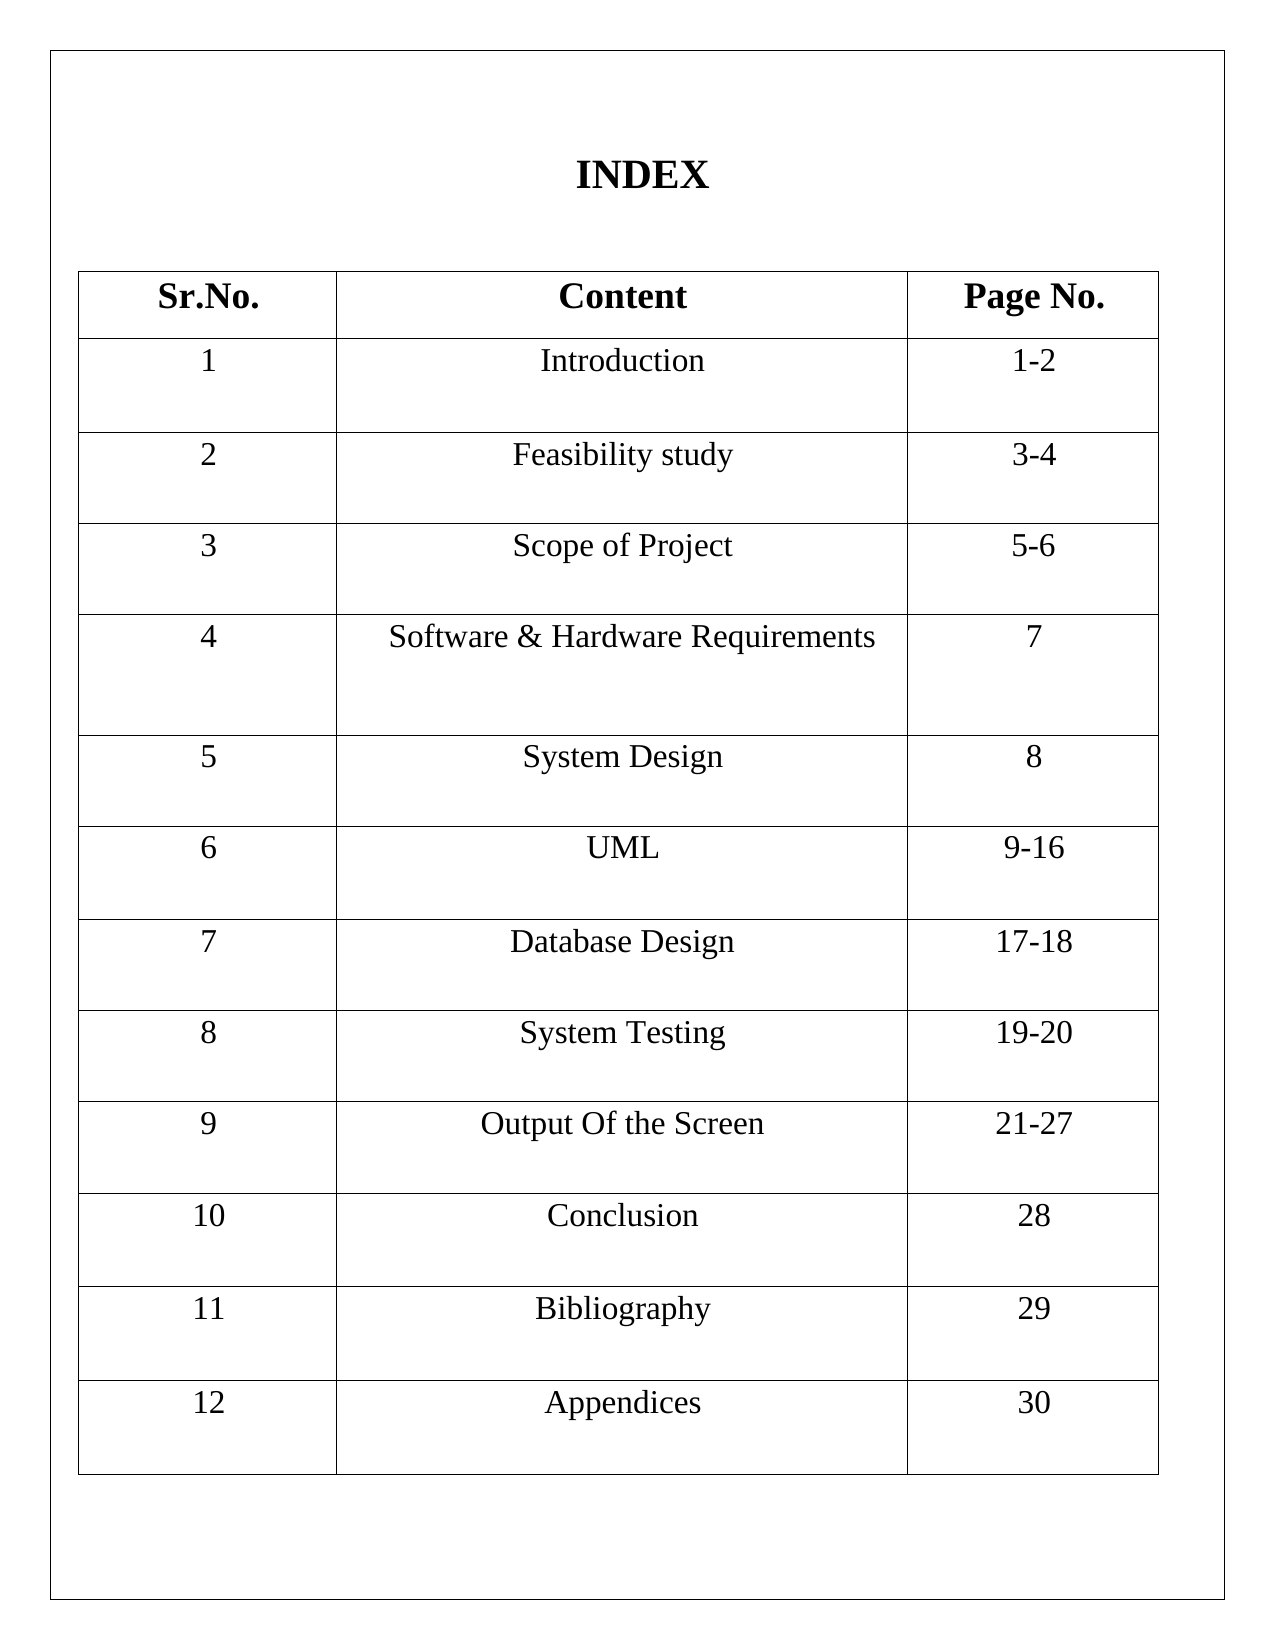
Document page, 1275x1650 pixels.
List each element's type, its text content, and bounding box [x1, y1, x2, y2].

table_cell Introduction [337, 339, 907, 432]
table_cell 7 [79, 920, 336, 1010]
table_header Sr.No. [79, 272, 336, 338]
table_cell 6 [79, 827, 336, 919]
table_cell 28 [908, 1194, 1158, 1286]
table_cell 10 [79, 1194, 336, 1286]
table_cell 1 [79, 339, 336, 432]
table_header Content [337, 272, 907, 338]
table_cell 5-6 [908, 524, 1158, 614]
table_cell Scope of Project [337, 524, 907, 614]
table_cell 21-27 [908, 1102, 1158, 1193]
table_cell 29 [908, 1287, 1158, 1380]
table_cell 4 [79, 615, 336, 734]
table_cell 3-4 [908, 433, 1158, 523]
table_cell Feasibility study [337, 433, 907, 523]
table_cell 17-18 [908, 920, 1158, 1010]
table_cell 9-16 [908, 827, 1158, 919]
table_cell Output Of the Screen [337, 1102, 907, 1193]
table_cell 12 [79, 1381, 336, 1473]
table_cell Database Design [337, 920, 907, 1010]
table_cell 7 [908, 615, 1158, 734]
table_cell UML [337, 827, 907, 919]
table_cell Bibliography [337, 1287, 907, 1380]
table_cell Conclusion [337, 1194, 907, 1286]
table_cell System Testing [337, 1011, 907, 1101]
table_cell 5 [79, 736, 336, 826]
table_cell System Design [337, 736, 907, 826]
table_cell 8 [908, 736, 1158, 826]
table_cell Software & Hardware Requirements [337, 615, 907, 734]
table_cell 9 [79, 1102, 336, 1193]
table_header Page No. [908, 272, 1158, 338]
table_cell 8 [79, 1011, 336, 1101]
table_cell 11 [79, 1287, 336, 1380]
text INDEX [64, 150, 709, 198]
table_cell 30 [908, 1381, 1158, 1473]
table_cell Appendices [337, 1381, 907, 1473]
table_cell 3 [79, 524, 336, 614]
table_cell 19-20 [908, 1011, 1158, 1101]
table_cell 1-2 [908, 339, 1158, 432]
table_cell 2 [79, 433, 336, 523]
